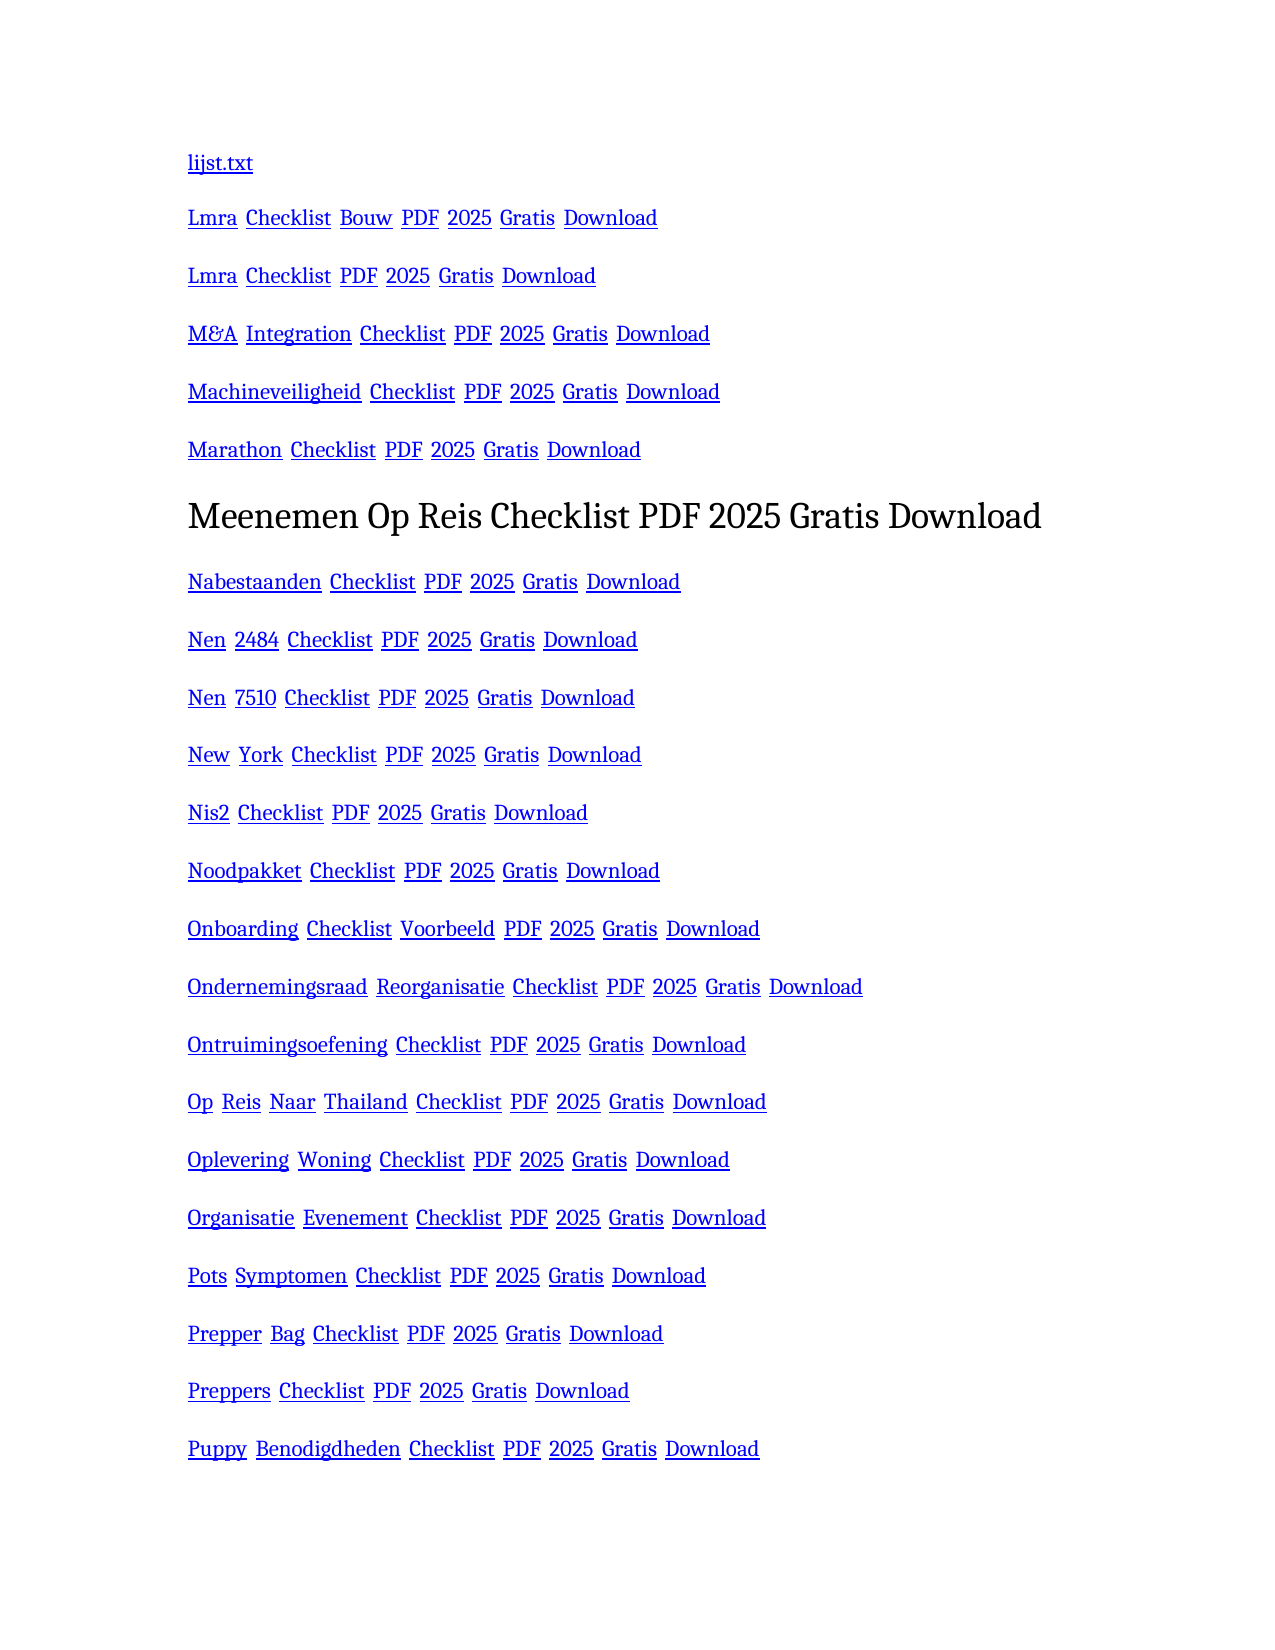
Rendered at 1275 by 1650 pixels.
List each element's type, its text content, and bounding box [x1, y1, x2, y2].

text Prepper Bag Checklist PDF 2025 Gratis Download [187, 1320, 1087, 1347]
text Meenemen Op Reis Checklist PDF 2025 Gratis Download [187, 494, 1087, 537]
text Nen 2484 Checklist PDF 2025 Gratis Download [187, 627, 1087, 653]
text Pots Symptomen Checklist PDF 2025 Gratis Download [187, 1263, 1087, 1289]
text lijst.txt [187, 150, 1087, 176]
text Ondernemingsraad Reorganisatie Checklist PDF 2025 Gratis Download [187, 973, 1087, 1000]
text Puppy Benodigdheden Checklist PDF 2025 Gratis Download [187, 1436, 1087, 1462]
text Nen 7510 Checklist PDF 2025 Gratis Download [187, 684, 1087, 711]
text Preppers Checklist PDF 2025 Gratis Download [187, 1378, 1087, 1404]
text M&A Integration Checklist PDF 2025 Gratis Download [187, 321, 1087, 347]
text Op Reis Naar Thailand Checklist PDF 2025 Gratis Download [187, 1089, 1087, 1116]
text Marathon Checklist PDF 2025 Gratis Download [187, 436, 1087, 463]
text Onboarding Checklist Voorbeeld PDF 2025 Gratis Download [187, 916, 1087, 942]
text Organisatie Evenement Checklist PDF 2025 Gratis Download [187, 1205, 1087, 1231]
text Nis2 Checklist PDF 2025 Gratis Download [187, 800, 1087, 826]
text Ontruimingsoefening Checklist PDF 2025 Gratis Download [187, 1031, 1087, 1058]
text Noodpakket Checklist PDF 2025 Gratis Download [187, 858, 1087, 884]
text Lmra Checklist PDF 2025 Gratis Download [187, 263, 1087, 289]
text Machineveiligheid Checklist PDF 2025 Gratis Download [187, 379, 1087, 405]
text Nabestaanden Checklist PDF 2025 Gratis Download [187, 569, 1087, 595]
text Lmra Checklist Bouw PDF 2025 Gratis Download [187, 205, 1087, 232]
text Oplevering Woning Checklist PDF 2025 Gratis Download [187, 1147, 1087, 1173]
text New York Checklist PDF 2025 Gratis Download [187, 742, 1087, 769]
